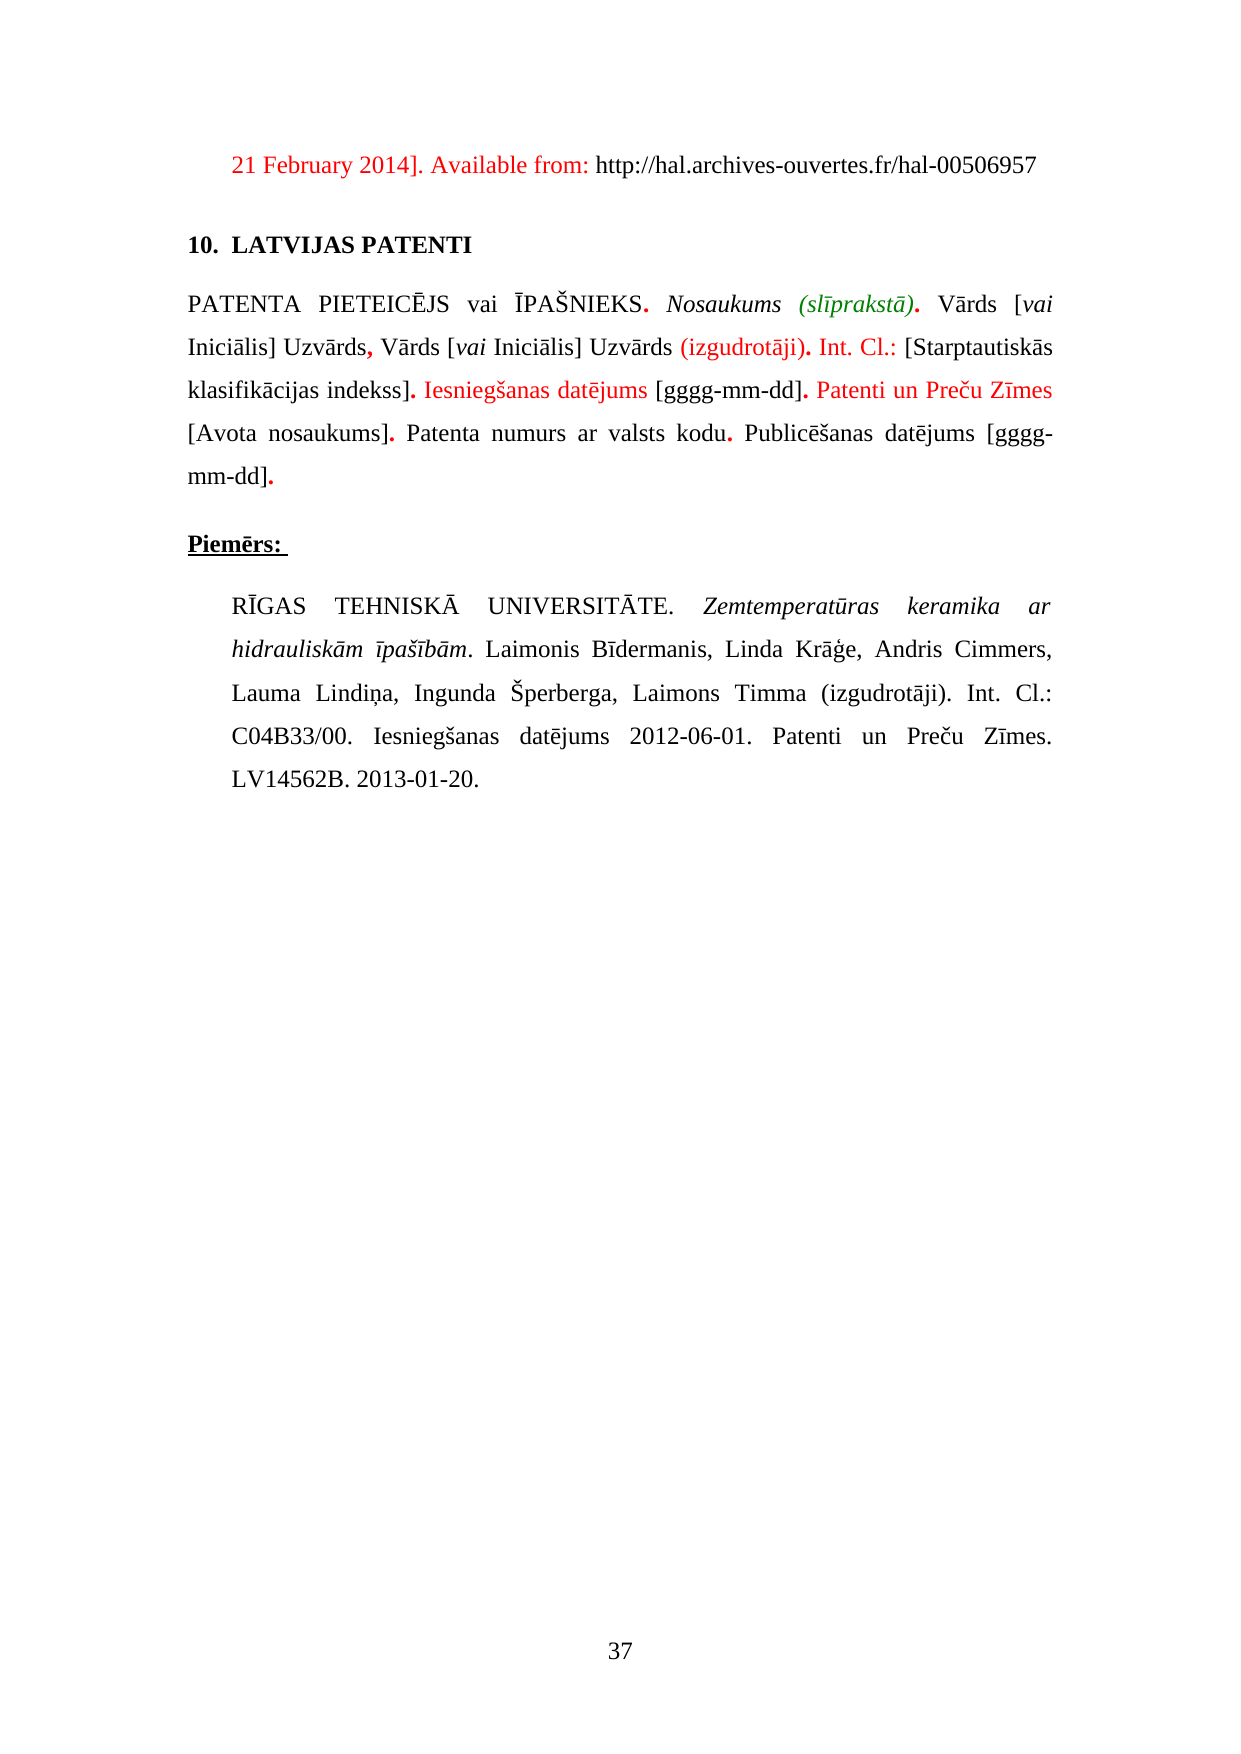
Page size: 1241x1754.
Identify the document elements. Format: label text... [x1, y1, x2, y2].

text Piemērs: [187, 529, 1053, 558]
text RĪGAS TEHNISKĀ UNIVERSITĀTE. Zemtemperatūras keramika ar hidrauliskām īpašībām. Laimonis Bīdermanis, Linda Krāģe, Andris Cimmers, Lauma Lindiņa, Ingunda Šperberga, Laimons Timma (izgudrotāji). Int. Cl.: C04B33/00. Iesniegšanas datējums 2012-06-01. Patenti un Preču Zīmes. LV14562B. 2013-01-20. [231, 591, 1053, 793]
text 10. LATVIJAS PATENTI [187, 231, 1053, 259]
text PATENTA PIETEICĒJS vai ĪPAŠNIEKS. Nosaukums (slīprakstā). Vārds [vai Iniciālis] Uzvārds, Vārds [vai Iniciālis] Uzvārds (izgudrotāji). Int. Cl.: [Starptautiskās klasifikācijas indekss]. Iesniegšanas datējums [gggg-mm-dd]. Patenti un Preču Zīmes [Avota nosaukums]. Patenta numurs ar valsts kodu. Publicēšanas datējums [gggg-mm-dd]. [187, 289, 1053, 490]
